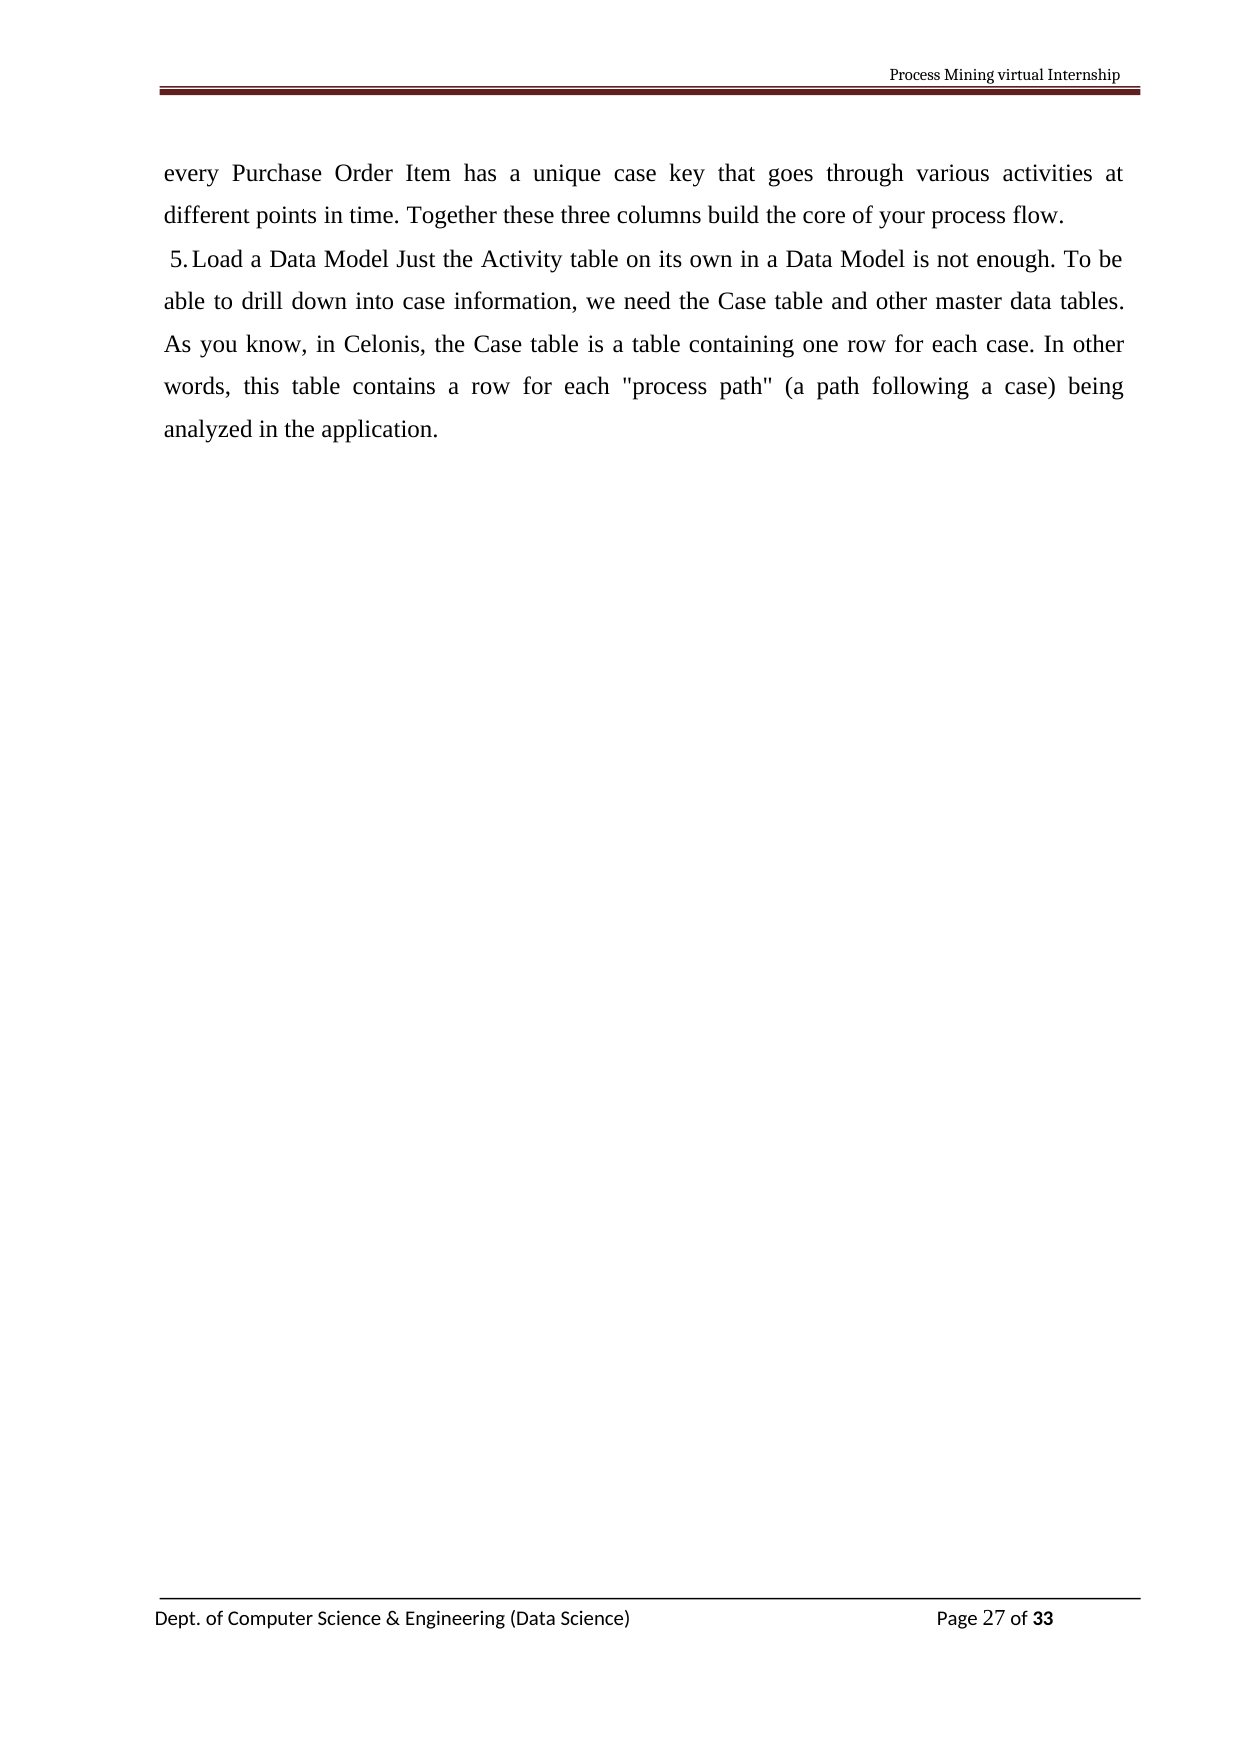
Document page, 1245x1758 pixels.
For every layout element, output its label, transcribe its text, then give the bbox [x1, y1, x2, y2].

text every Purchase Order Item has a unique case key that goes through various activities at different points in time. Together these three columns build the core of your process flow. [163, 158, 1123, 229]
list Load a Data Model Just the Activity table on its own in a Data Model is not enough. To be able to drill down into case information, we need the Case table and other master data tables. As you know, in Celonis, the Case table is a table containing one row for each case. In other words, this table contains a row for each "process path" (a path following a case) being analyzed in the application. [163, 244, 1124, 442]
